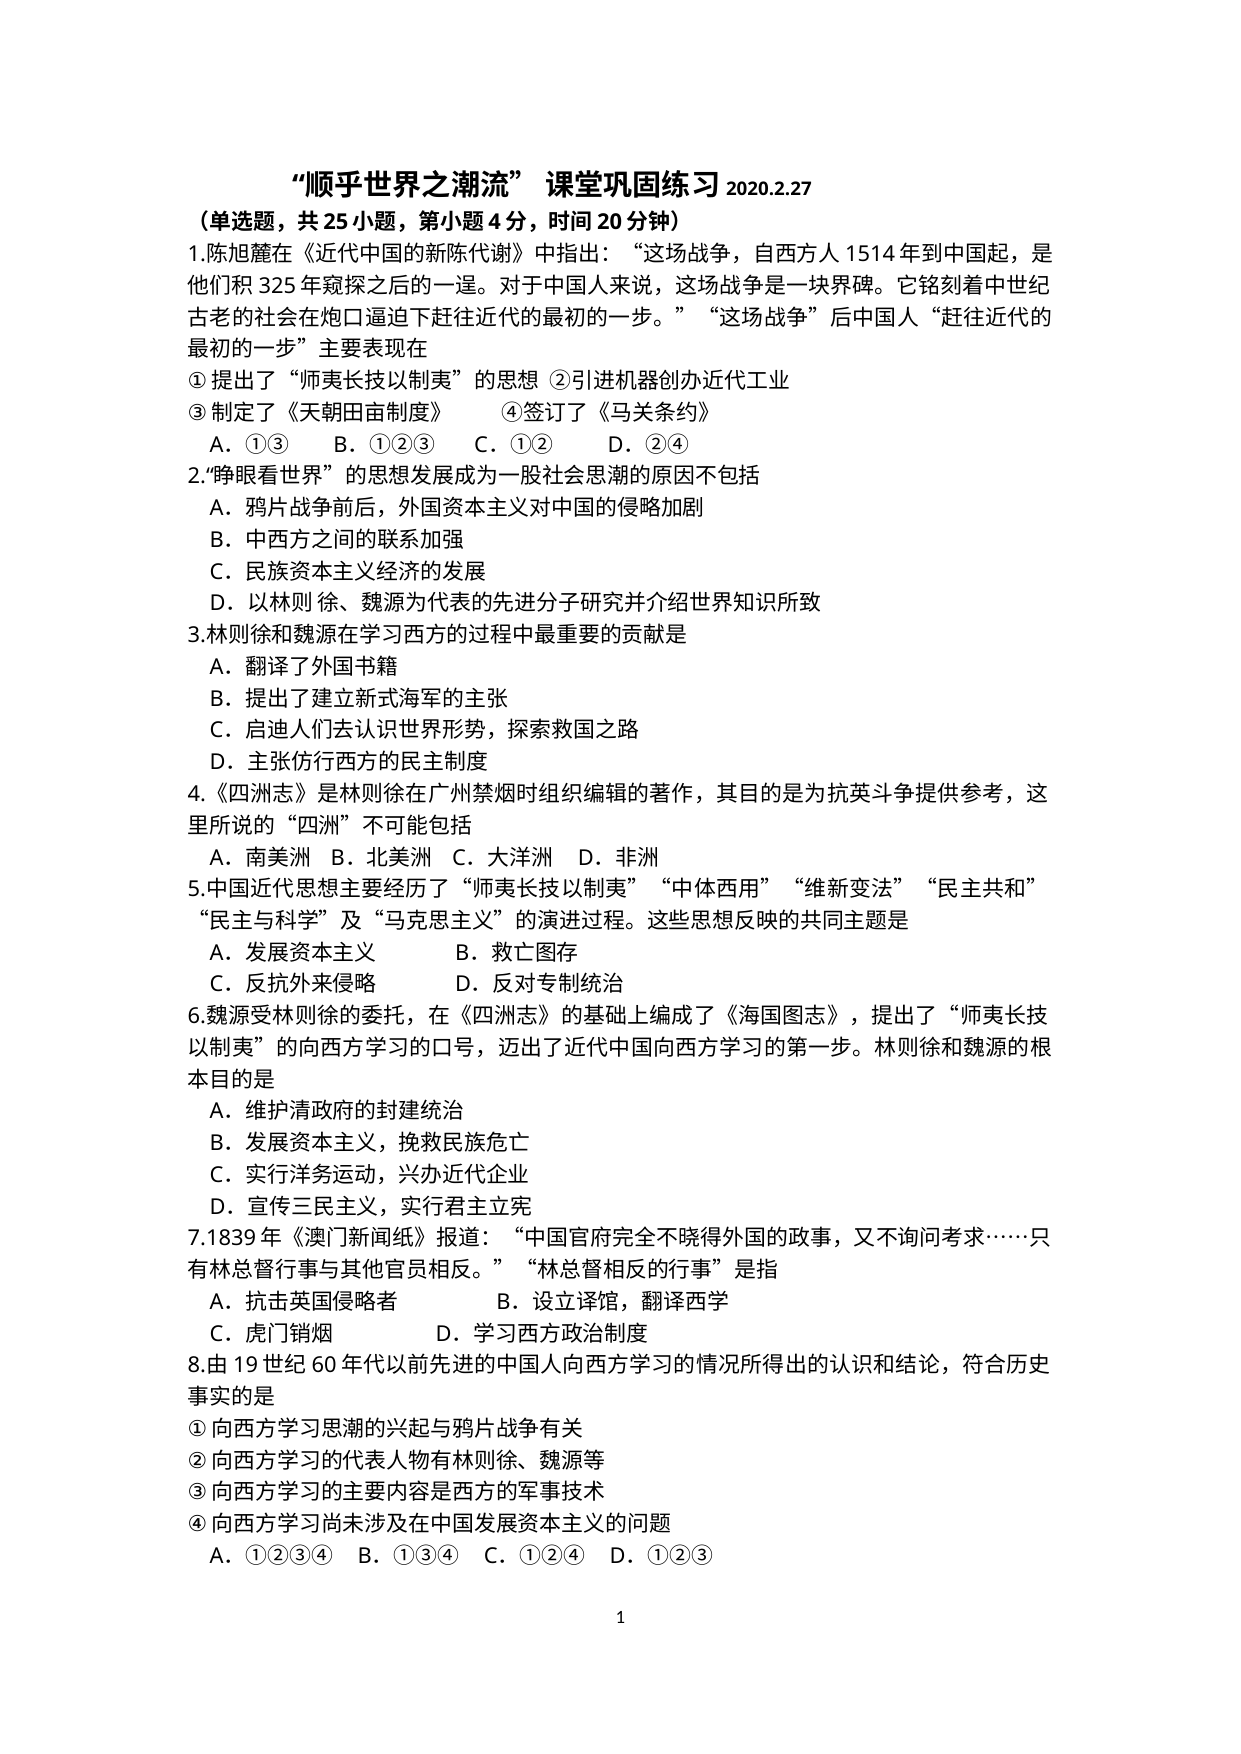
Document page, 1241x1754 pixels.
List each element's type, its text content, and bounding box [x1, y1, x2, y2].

text 5.中国近代思想主要经历了“师夷长技以制夷”“中体西用”“维新变法”“民主共和”“民主与科学”及“马克思主义”的演进过程。这些思想反映的共同主题是 [187, 871, 1053, 935]
text A．南美洲 B．北美洲 C．大洋洲 D．非洲 [187, 839, 1053, 871]
text 2.“睁眼看世界”的思想发展成为一股社会思潮的原因不包括 [187, 458, 1053, 490]
text A．①②③④ B．①③④ C．①②④ D．①②③ [187, 1538, 1053, 1570]
text D．以林则 徐、魏源为代表的先进分子研究并介绍世界知识所致 [187, 585, 1053, 617]
text A．鸦片战争前后，外国资本主义对中国的侵略加剧 [187, 490, 1053, 522]
text “顺乎世界之潮流” 课堂巩固练习2020.2.27 [187, 162, 1053, 204]
text 4.《四洲志》是林则徐在广州禁烟时组织编辑的著作，其目的是为抗英斗争提供参考，这里所说的“四洲”不可能包括 [187, 776, 1053, 839]
text 8.由19世纪60年代以前先进的中国人向西方学习的情况所得出的认识和结论，符合历史事实的是 [187, 1347, 1053, 1411]
text B．中西方之间的联系加强 [187, 522, 1053, 554]
text ②向西方学习的代表人物有林则徐、魏源等 [187, 1443, 1053, 1474]
text A．发展资本主义 B．救亡图存 [187, 935, 1053, 966]
text B．提出了建立新式海军的主张 [187, 681, 1053, 712]
text A．翻译了外国书籍 [187, 649, 1053, 681]
text C．虎门销烟 D．学习西方政治制度 [187, 1316, 1053, 1347]
text ①向西方学习思潮的兴起与鸦片战争有关 [187, 1411, 1053, 1443]
text B．发展资本主义，挽救民族危亡 [187, 1125, 1053, 1157]
text ③制定了《天朝田亩制度》 ④签订了《马关条约》 [187, 395, 1053, 427]
text （单选题，共25小题，第小题4分，时间20分钟） [187, 204, 1053, 236]
text 6.魏源受林则徐的委托，在《四洲志》的基础上编成了《海国图志》，提出了“师夷长技以制夷”的向西方学习的口号，迈出了近代中国向西方学习的第一步。林则徐和魏源的根本目的是 [187, 998, 1053, 1093]
text A．抗击英国侵略者 B．设立译馆，翻译西学 [187, 1284, 1053, 1316]
text A．①③ B．①②③ C．①② D．②④ [187, 427, 1053, 458]
text A．维护清政府的封建统治 [187, 1093, 1053, 1125]
text 7.1839年《澳门新闻纸》报道：“中国官府完全不晓得外国的政事，又不询问考求……只有林总督行事与其他官员相反。”“林总督相反的行事”是指 [187, 1220, 1053, 1284]
text ①提出了“师夷长技以制夷”的思想 ②引进机器创办近代工业 [187, 363, 1053, 395]
text ③向西方学习的主要内容是西方的军事技术 [187, 1474, 1053, 1506]
text C．反抗外来侵略 D．反对专制统治 [187, 966, 1053, 998]
text ④向西方学习尚未涉及在中国发展资本主义的问题 [187, 1506, 1053, 1538]
text 1.陈旭麓在《近代中国的新陈代谢》中指出：“这场战争，自西方人1514年到中国起，是他们积325年窥探之后的一逞。对于中国人来说，这场战争是一块界碑。它铭刻着中世纪古老的社会在炮口逼迫下赶往近代的最初的一步。”“这场战争”后中国人“赶往近代的最初的一步”主要表现在 [187, 236, 1053, 363]
text C．实行洋务运动，兴办近代企业 [187, 1157, 1053, 1189]
text D．主张仿行西方的民主制度 [187, 744, 1053, 776]
text 3.林则徐和魏源在学习西方的过程中最重要的贡献是 [187, 617, 1053, 649]
text C．民族资本主义经济的发展 [187, 554, 1053, 585]
text C．启迪人们去认识世界形势，探索救国之路 [187, 712, 1053, 744]
text D．宣传三民主义，实行君主立宪 [187, 1189, 1053, 1220]
